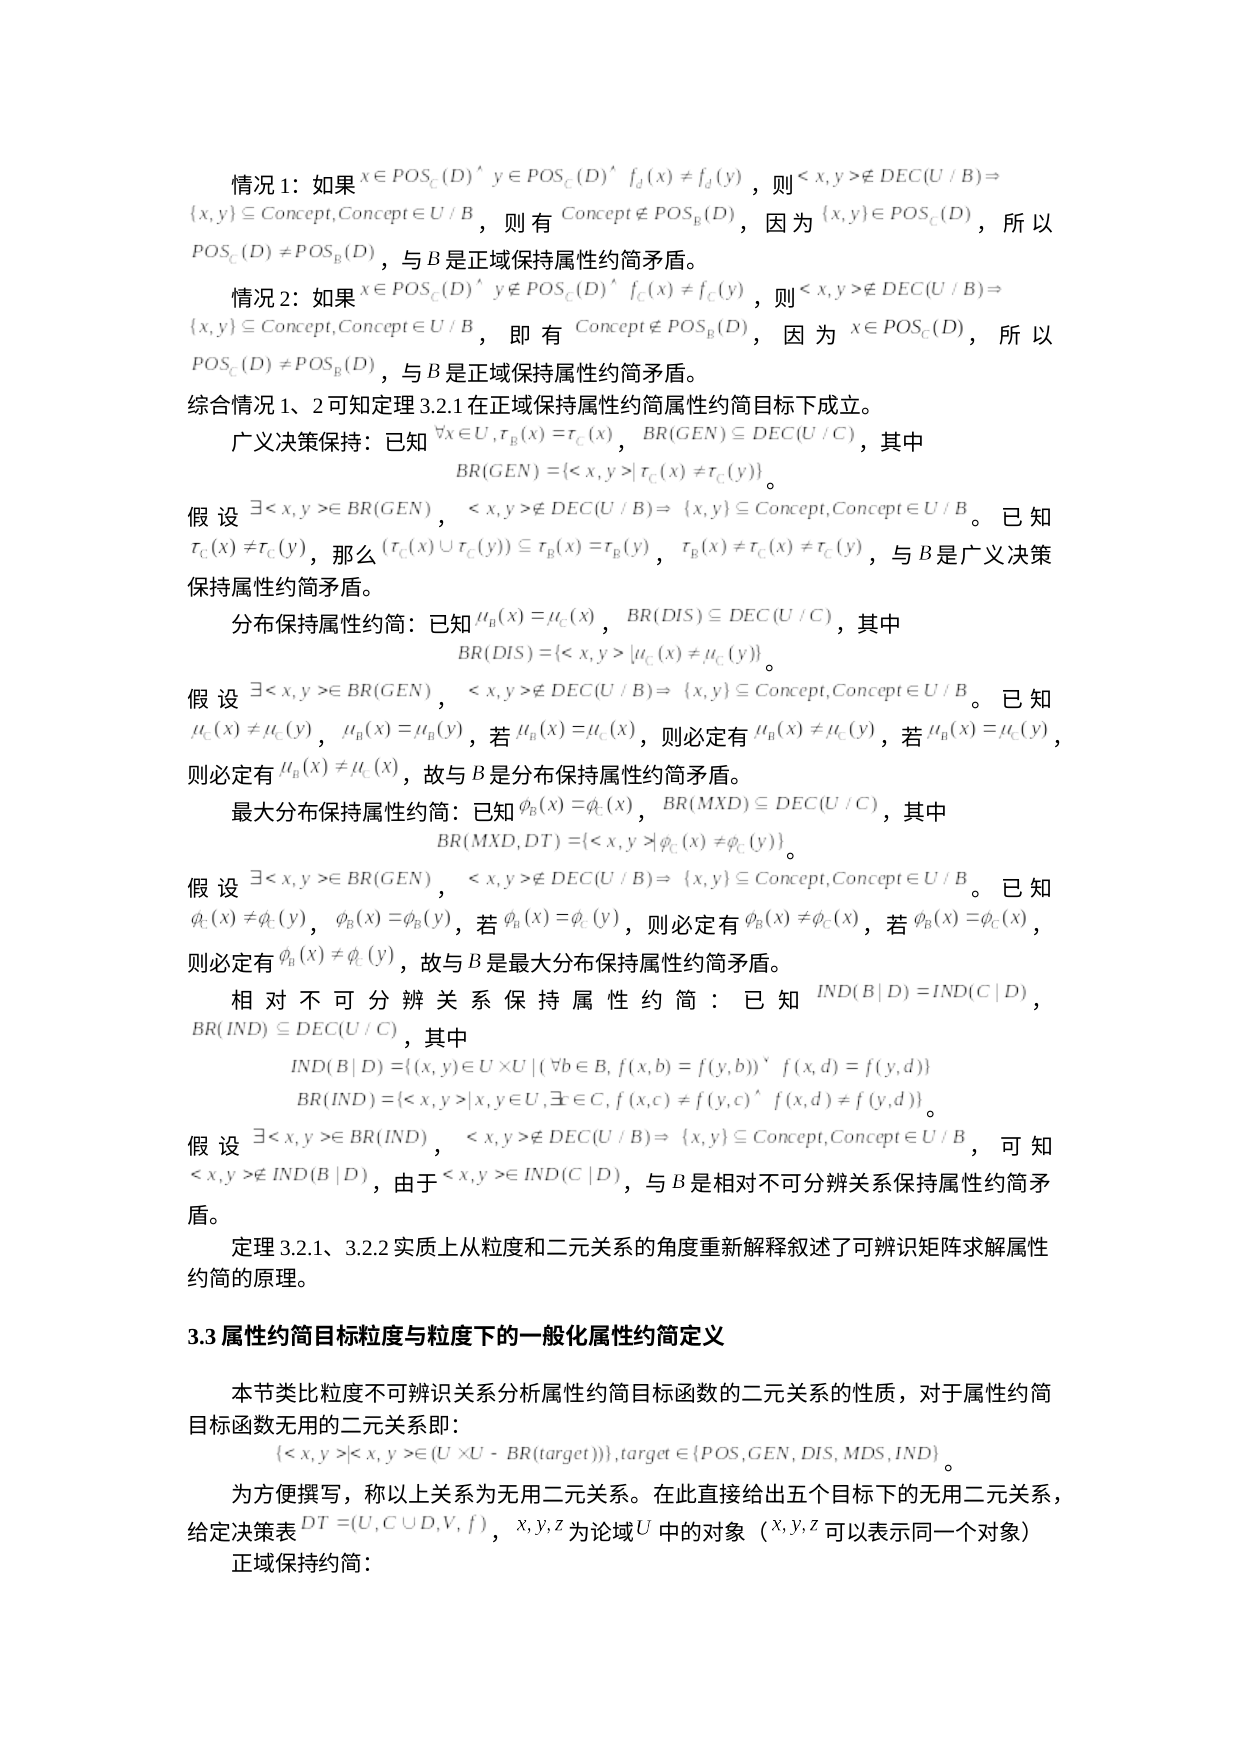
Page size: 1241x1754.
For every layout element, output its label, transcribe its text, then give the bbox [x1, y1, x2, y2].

text 。 [187, 827, 1053, 864]
text 假设，。已知，那么，，与是广义决策保持属性约简矛盾。 [187, 494, 1053, 601]
text ，则有，因为，所以，与是正域保持属性约简矛盾。 [187, 199, 1053, 275]
text 为方便撰写，称以上关系为无用二元关系。在此直接给出五个目标下的无用二元关系，给定决策表，为论域中的对象（可以表示同一个对象） [187, 1477, 1053, 1546]
text 。 [187, 1439, 1053, 1477]
text 最大分布保持属性约简：已知，，其中 [187, 789, 1053, 827]
title 3.3 属性约简目标粒度与粒度下的一般化属性约简定义 [187, 1318, 1053, 1351]
text 情况1：如果 ，则 [187, 162, 1053, 199]
text 相对不可分辨关系保持属性约简：已知，，其中 [187, 977, 1053, 1053]
text 假设，。已知，，若，则必定有，若，则必定有，故与是最大分布保持属性约简矛盾。 [187, 864, 1053, 977]
text 本节类比粒度不可辨识关系分析属性约简目标函数的二元关系的性质，对于属性约简目标函数无用的二元关系即： [187, 1376, 1053, 1439]
text ，即有，因为，所以，与是正域保持属性约简矛盾。 [187, 312, 1053, 388]
text 广义决策保持：已知，，其中 [187, 419, 1053, 457]
text 正域保持约简： [187, 1546, 1053, 1578]
text 。 [187, 639, 1053, 677]
text 假设，。已知，，若，则必定有，若，则必定有，故与是分布保持属性约简矛盾。 [187, 677, 1053, 789]
text 情况2：如果 ，则 [187, 275, 1053, 312]
text 。 [187, 1085, 1053, 1123]
text 定理3.2.1、3.2.2实质上从粒度和二元关系的角度重新解释叙述了可辨识矩阵求解属性约简的原理。 [187, 1229, 1053, 1293]
text 。 [187, 457, 1053, 494]
text 综合情况1、2可知定理3.2.1在正域保持属性约简属性约简目标下成立。 [187, 388, 1053, 419]
text 分布保持属性约简：已知，，其中 [187, 601, 1053, 639]
text 假设，，可知，由于，与是相对不可分辨关系保持属性约简矛盾。 [187, 1123, 1053, 1229]
